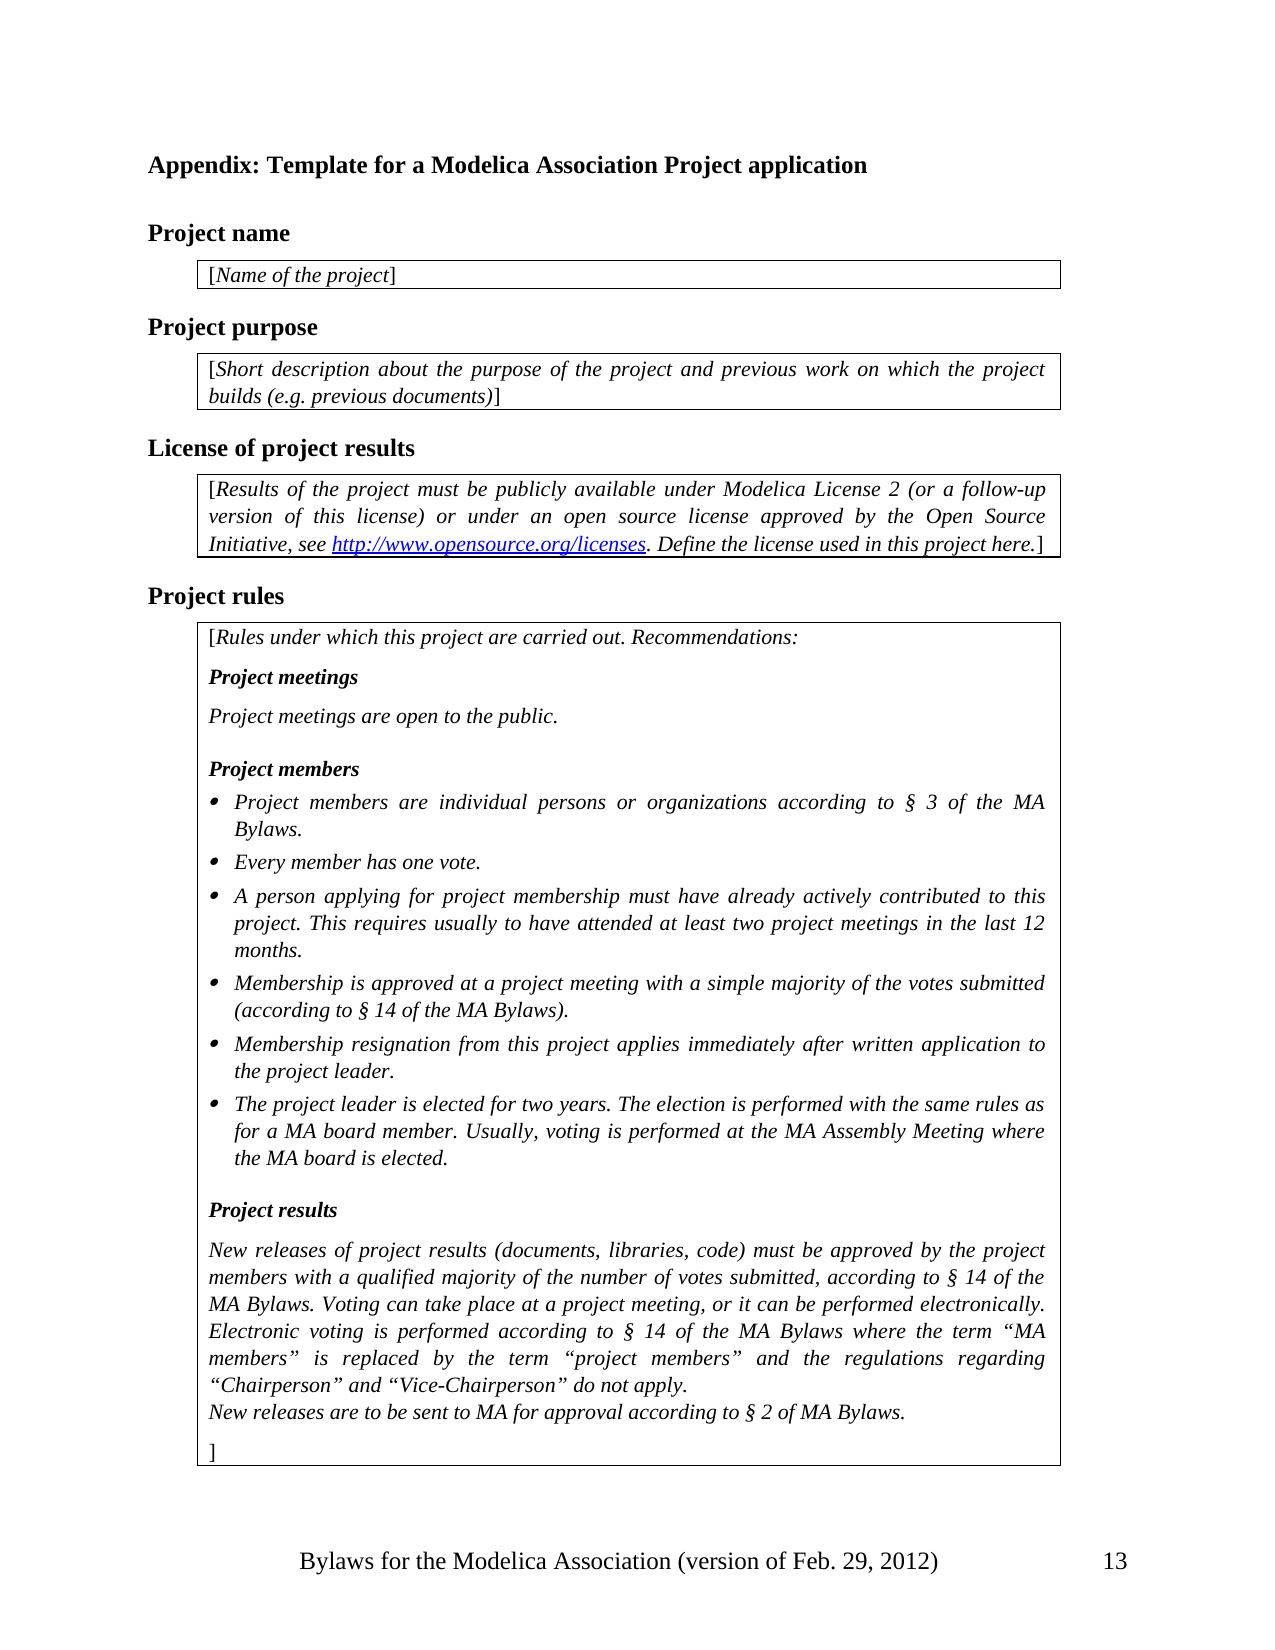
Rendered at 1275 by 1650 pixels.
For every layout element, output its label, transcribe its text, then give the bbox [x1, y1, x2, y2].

table_header [Results of the project must be publicly available under Modelica License 2 (or a follow-up version of this license) or under an open source license approved by the Open Source Initiative, see http://www.opensource.org/licenses. Define the license used in this project here.] [198, 475, 1060, 556]
text Project purpose [148, 314, 1127, 341]
table_header [Short description about the purpose of the project and previous work on which the project builds (e.g. previous documents)] [198, 354, 1060, 408]
text Appendix: Template for a Modelica Association Project application [148, 150, 1127, 179]
table_header [Name of the project] [198, 261, 1060, 288]
text License of project results [148, 434, 1127, 462]
table_header [Rules under which this project are carried out. Recommendations: Project meetings Project meetings are open to the public. Project members Project members are individual persons or organizations according to § 3 of the MA Bylaws. Every member has one vote. A person applying for project membership must have already actively contributed to this project. This requires usually to have attended at least two project meetings in the last 12 months. Membership is approved at a project meeting with a simple majority of the votes submitted (according to § 14 of the MA Bylaws). Membership resignation from this project applies immediately after written application to the project leader. The project leader is elected for two years. The election is performed with the same rules as for a MA board member. Usually, voting is performed at the MA Assembly Meeting where the MA board is elected. Project results New releases of project results (documents, libraries, code) must be approved by the project members with a qualified majority of the number of votes submitted, according to § 14 of the MA Bylaws. Voting can take place at a project meeting, or it can be performed electronically. Electronic voting is performed according to § 14 of the MA Bylaws where the term “MA members” is replaced by the term “project members” and the regulations regarding “Chairperson” and “Vice-Chairperson” do not apply. New releases are to be sent to MA for approval according to § 2 of MA Bylaws. ] [198, 623, 1060, 1465]
text Project name [148, 220, 1127, 247]
text Project rules [148, 582, 1127, 609]
